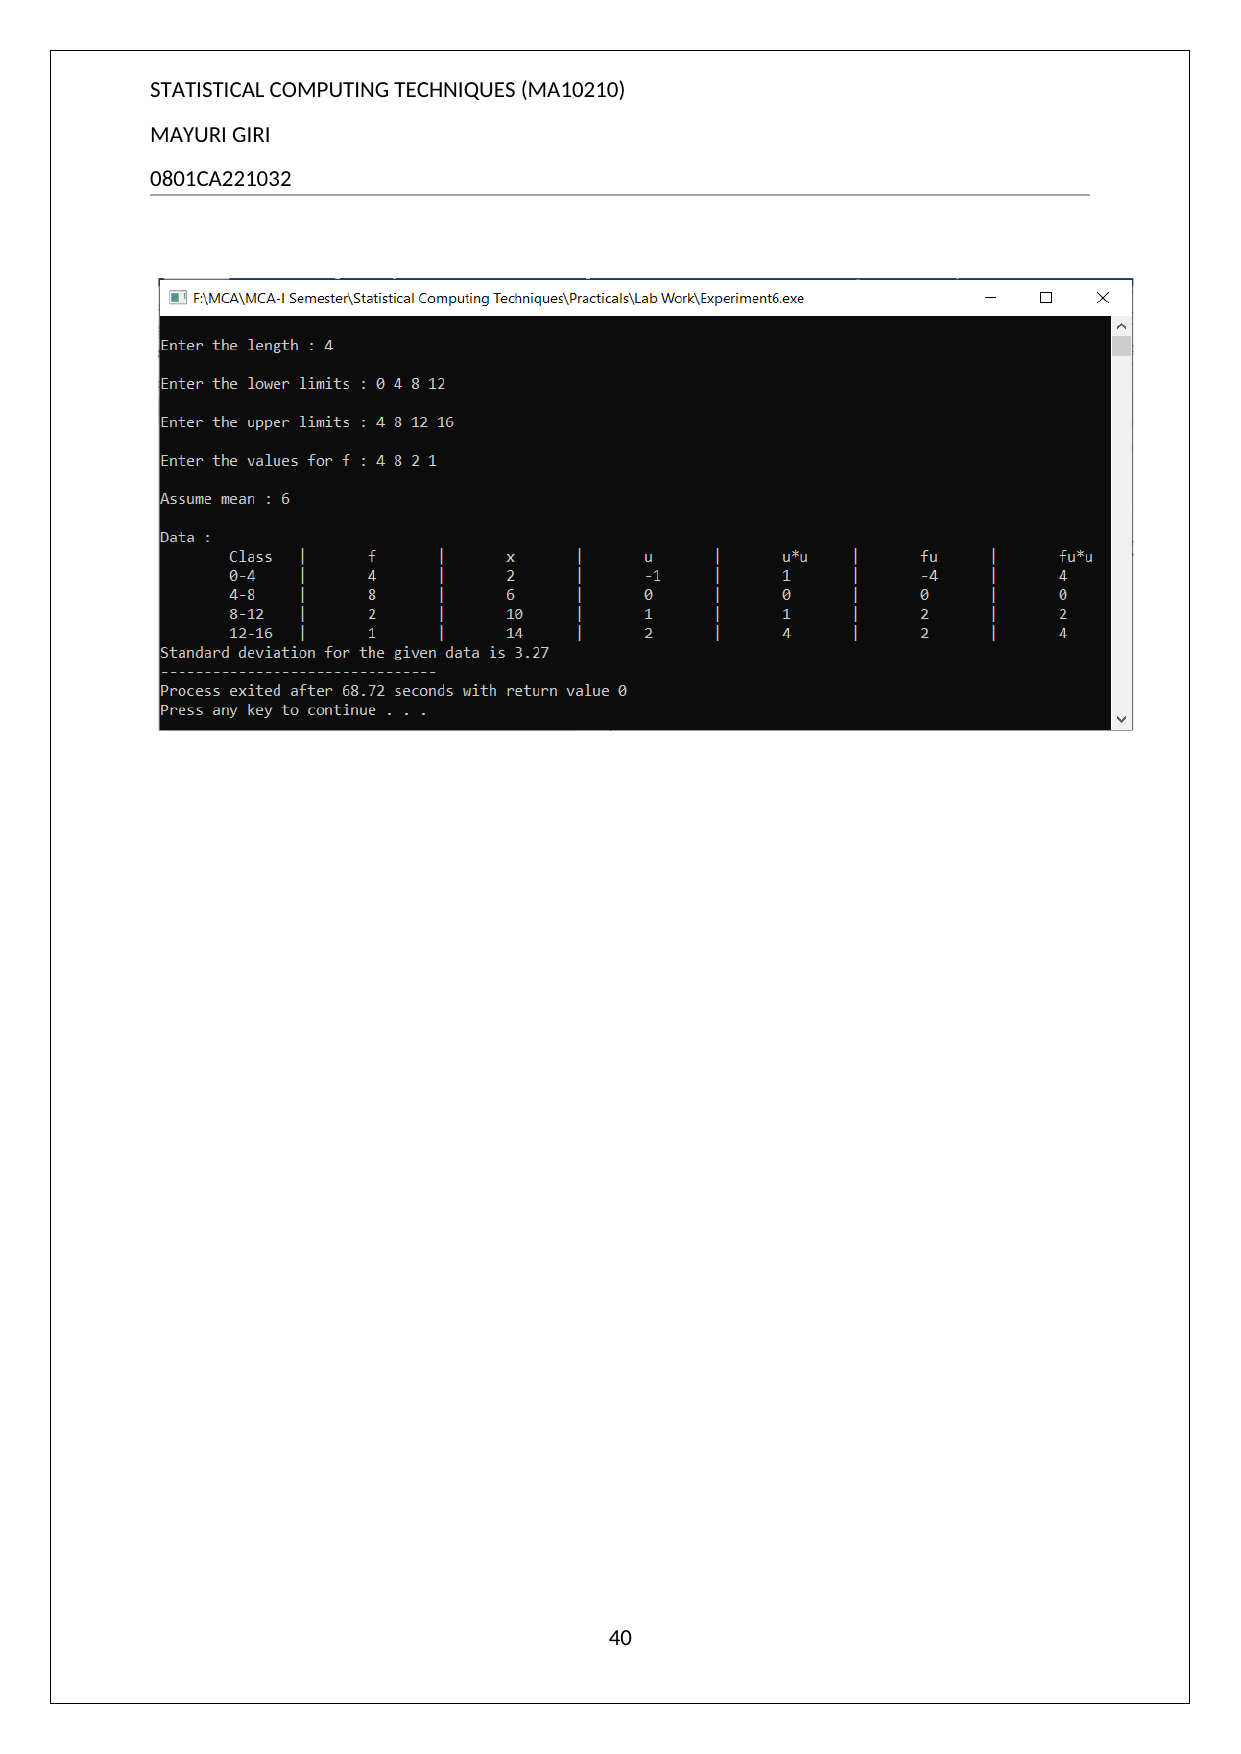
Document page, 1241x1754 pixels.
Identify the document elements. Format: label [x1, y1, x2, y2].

picture [158, 278, 1134, 731]
